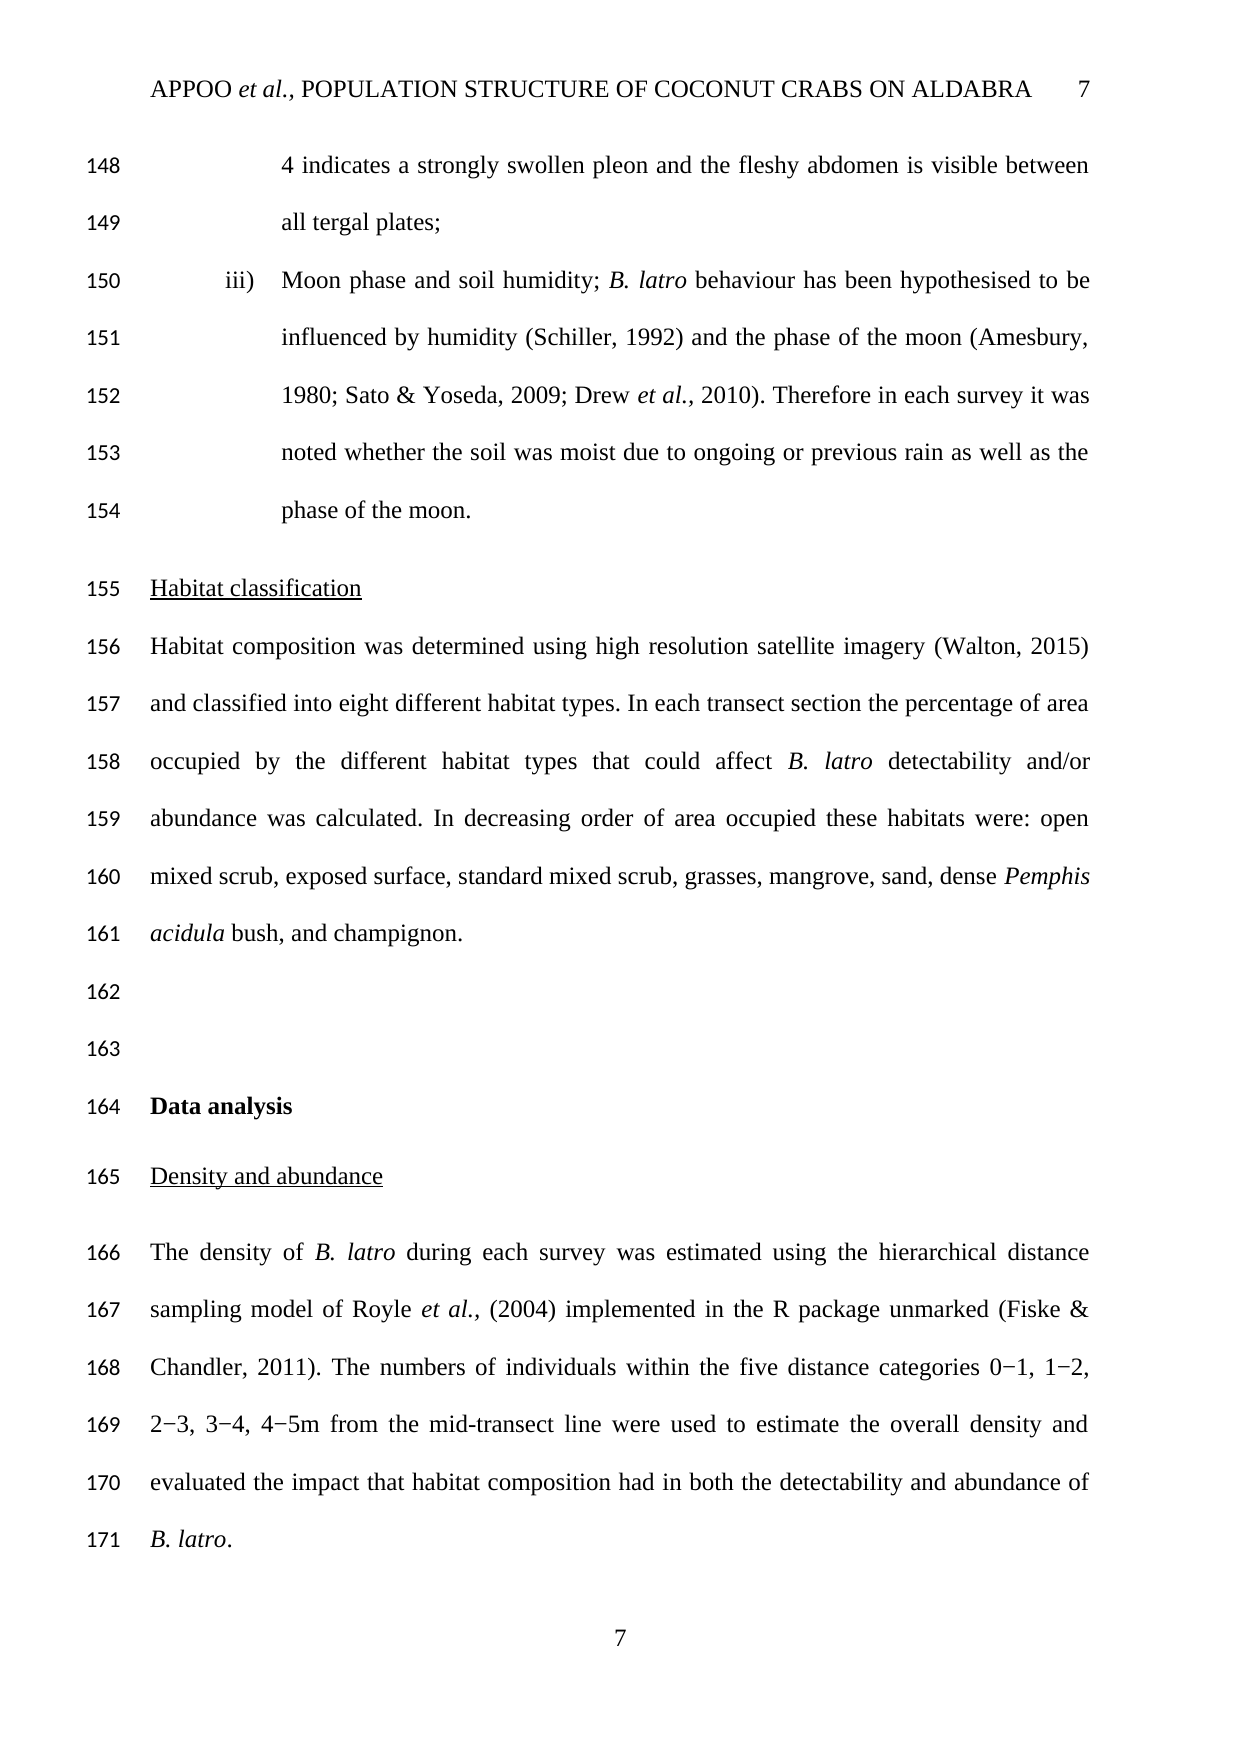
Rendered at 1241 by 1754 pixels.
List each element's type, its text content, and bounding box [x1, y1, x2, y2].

text The density of B. latro during each survey was estimated using the hierarchical distance sampling model of Royle et al., (2004) implemented in the R package unmarked (Fiske & Chandler, 2011). The numbers of individuals within the five distance categories 0−1, 1−2, 2−3, 3−4, 4−5m from the mid-transect line were used to estimate the overall density and evaluated the impact that habitat composition had in both the detectability and abundance of B. latro. [150, 1237, 1090, 1553]
text Habitat composition was determined using high resolution satellite imagery (Walton, 2015) and classified into eight different habitat types. In each transect section the percentage of area occupied by the different habitat types that could affect B. latro detectability and/or abundance was calculated. In decreasing order of area occupied these habitats were: open mixed scrub, exposed surface, standard mixed scrub, grasses, mangrove, sand, dense Pemphis acidula bush, and champignon. [150, 631, 1090, 947]
text Density and abundance [150, 1161, 1090, 1189]
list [225, 150, 1090, 236]
list Moon phase and soil humidity; B. latro behaviour has been hypothesised to be influenced by humidity (Schiller, 1992) and the phase of the moon (Amesbury, 1980; Sato & Yoseda, 2009; Drew et al., 2010). Therefore in each survey it was noted whether the soil was moist due to ongoing or previous rain as well as the phase of the moon. [225, 265, 1090, 524]
text Habitat classification [150, 573, 1090, 602]
text Data analysis [150, 1091, 1090, 1119]
